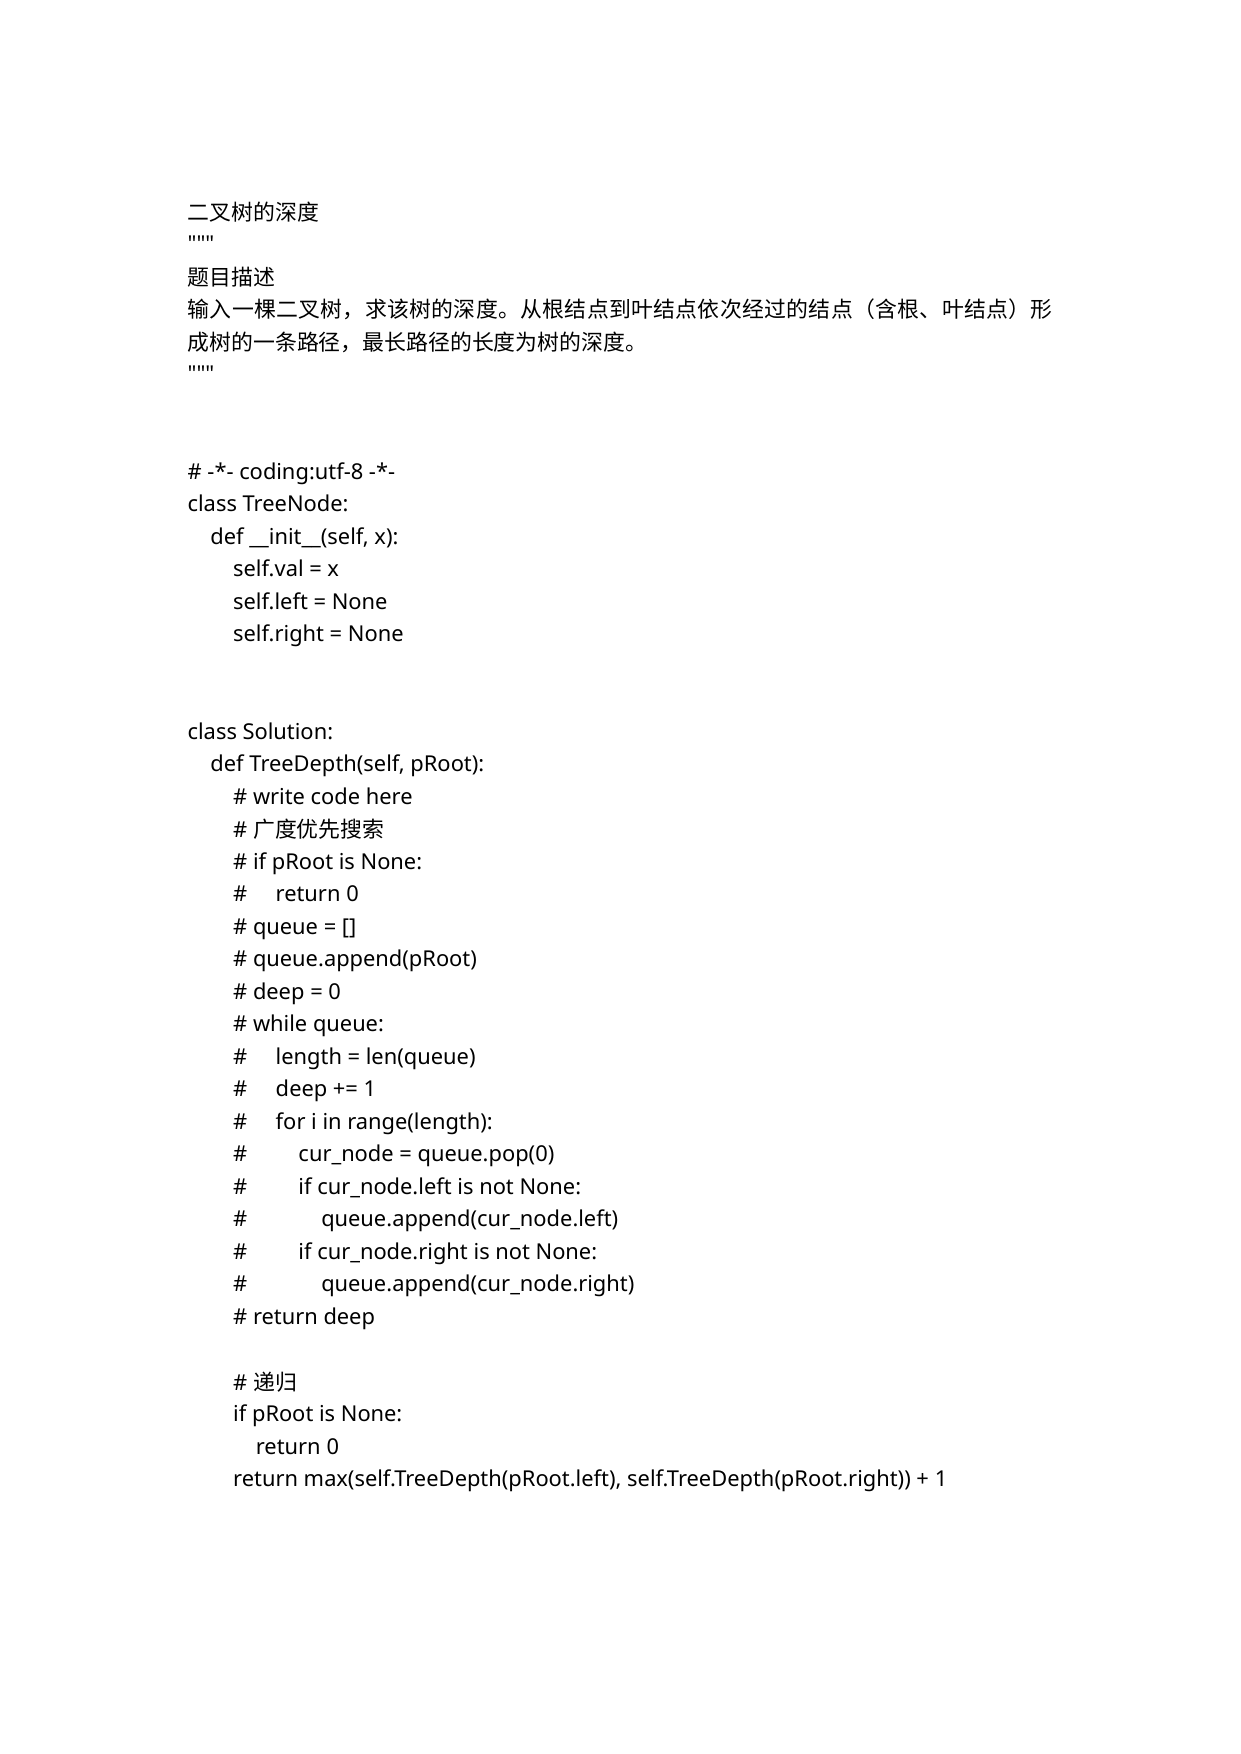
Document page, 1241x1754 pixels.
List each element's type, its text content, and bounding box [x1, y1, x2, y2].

text """ 题目描述 输入一棵二叉树，求该树的深度。从根结点到叶结点依次经过的结点（含根、叶结点）形成树的一条路径，最长路径的长度为树的深度。 """ # -*- coding:utf-8 -*- class TreeNode: def __init__(self, x): self.val = x self.left = None self.right = None class Solution: def TreeDepth(self, pRoot): # write code here # 广度优先搜索 # if pRoot is None: # return 0 # queue = [] # queue.append(pRoot) # deep = 0 # while queue: # length = len(queue) # deep += 1 # for i in range(length): # cur_node = queue.pop(0) # if cur_node.left is not None: # queue.append(cur_node.left) # if cur_node.right is not None: # queue.append(cur_node.right) # return deep # 递归 if pRoot is None: return 0 return max(self.TreeDepth(pRoot.left), self.TreeDepth(pRoot.right)) + 1 [187, 227, 1053, 1494]
text 二叉树的深度 [187, 194, 1053, 227]
